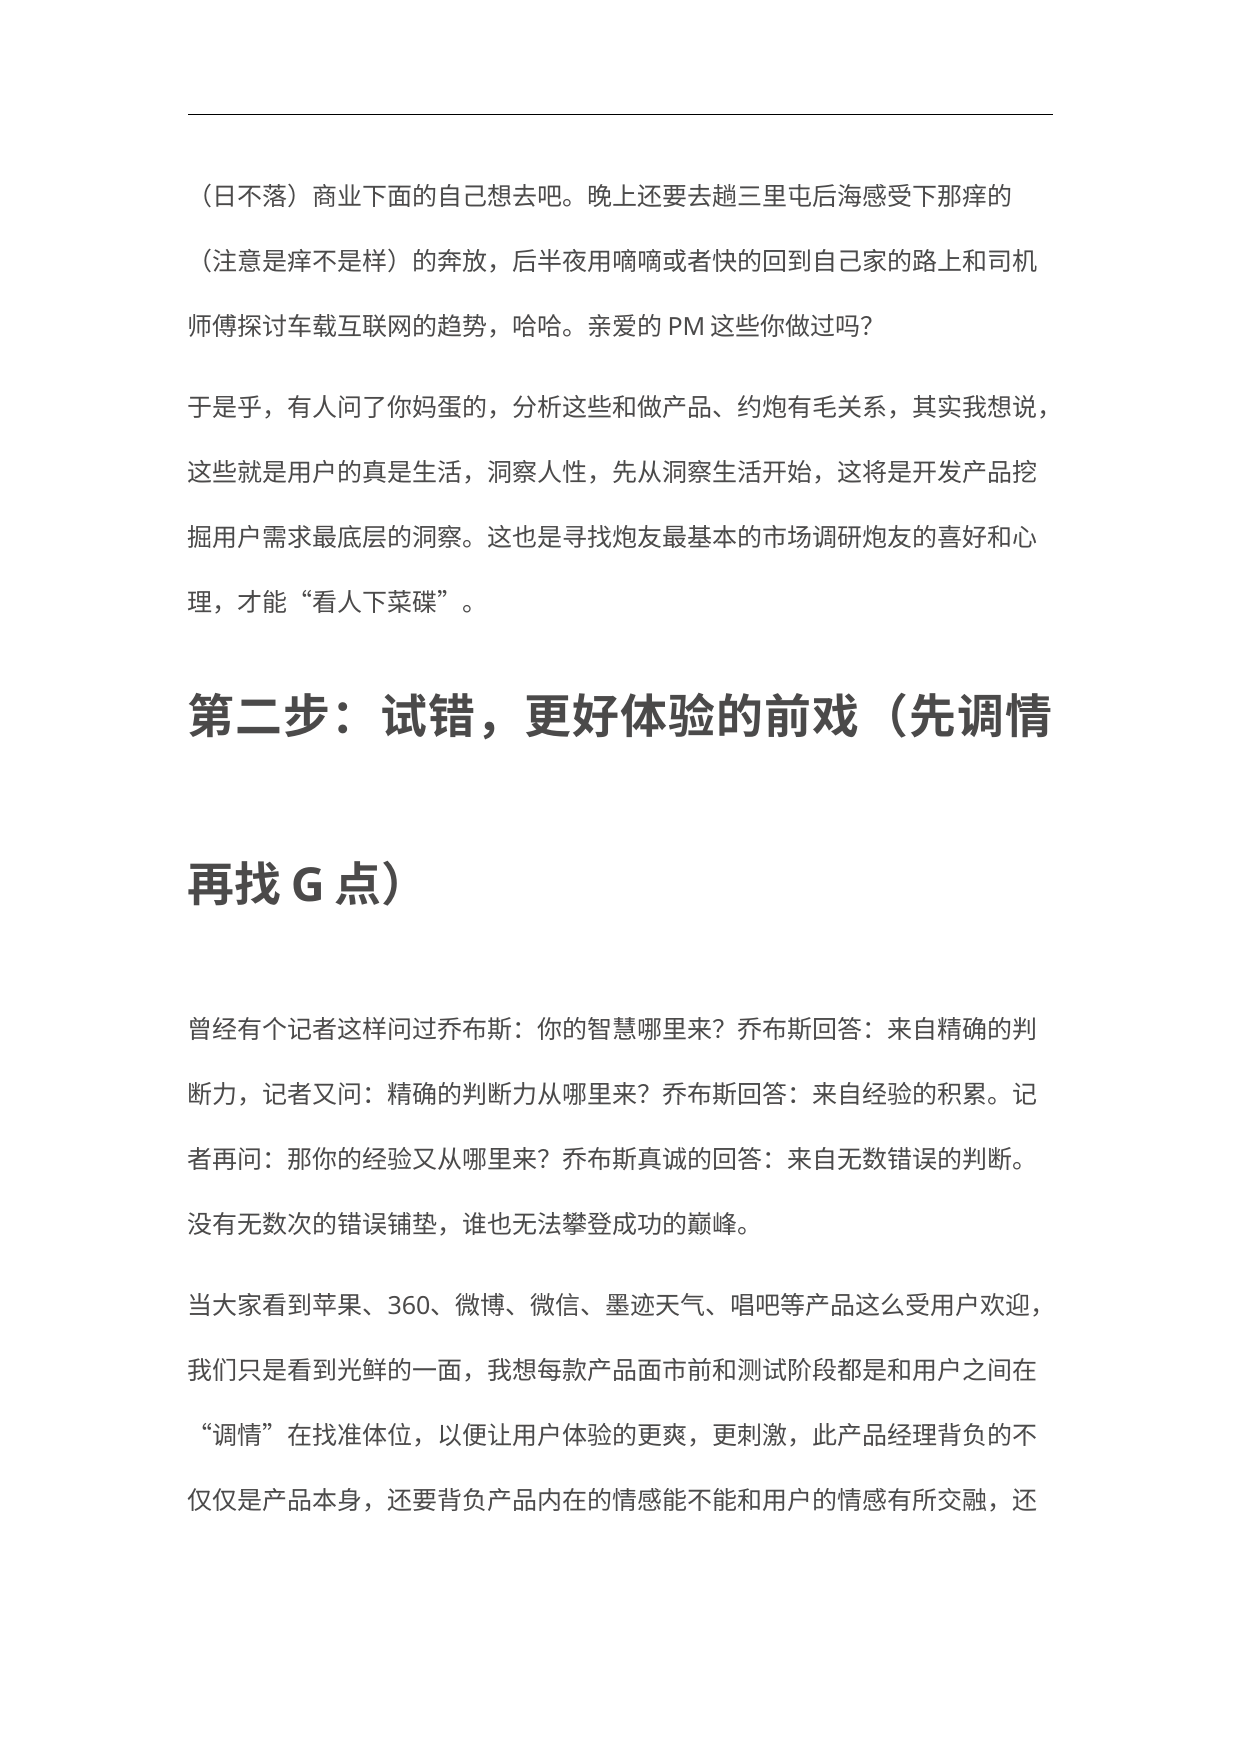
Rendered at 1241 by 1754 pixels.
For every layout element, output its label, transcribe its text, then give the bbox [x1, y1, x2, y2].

text 曾经有个记者这样问过乔布斯：你的智慧哪里来？乔布斯回答：来自精确的判断力，记者又问：精确的判断力从哪里来？乔布斯回答：来自经验的积累。记者再问：那你的经验又从哪里来？乔布斯真诚的回答：来自无数错误的判断。没有无数次的错误铺垫，谁也无法攀登成功的巅峰。 [187, 995, 1053, 1255]
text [187, 162, 1053, 357]
text 于是乎，有人问了你妈蛋的，分析这些和做产品、约炮有毛关系，其实我想说，这些就是用户的真是生活，洞察人性，先从洞察生活开始，这将是开发产品挖掘用户需求最底层的洞察。这也是寻找炮友最基本的市场调研炮友的喜好和心理，才能“看人下菜碟”。 [187, 373, 1053, 633]
subtitle 第二步：试错，更好体验的前戏（先调情再找G点） [187, 664, 1053, 930]
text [187, 1271, 1053, 1531]
